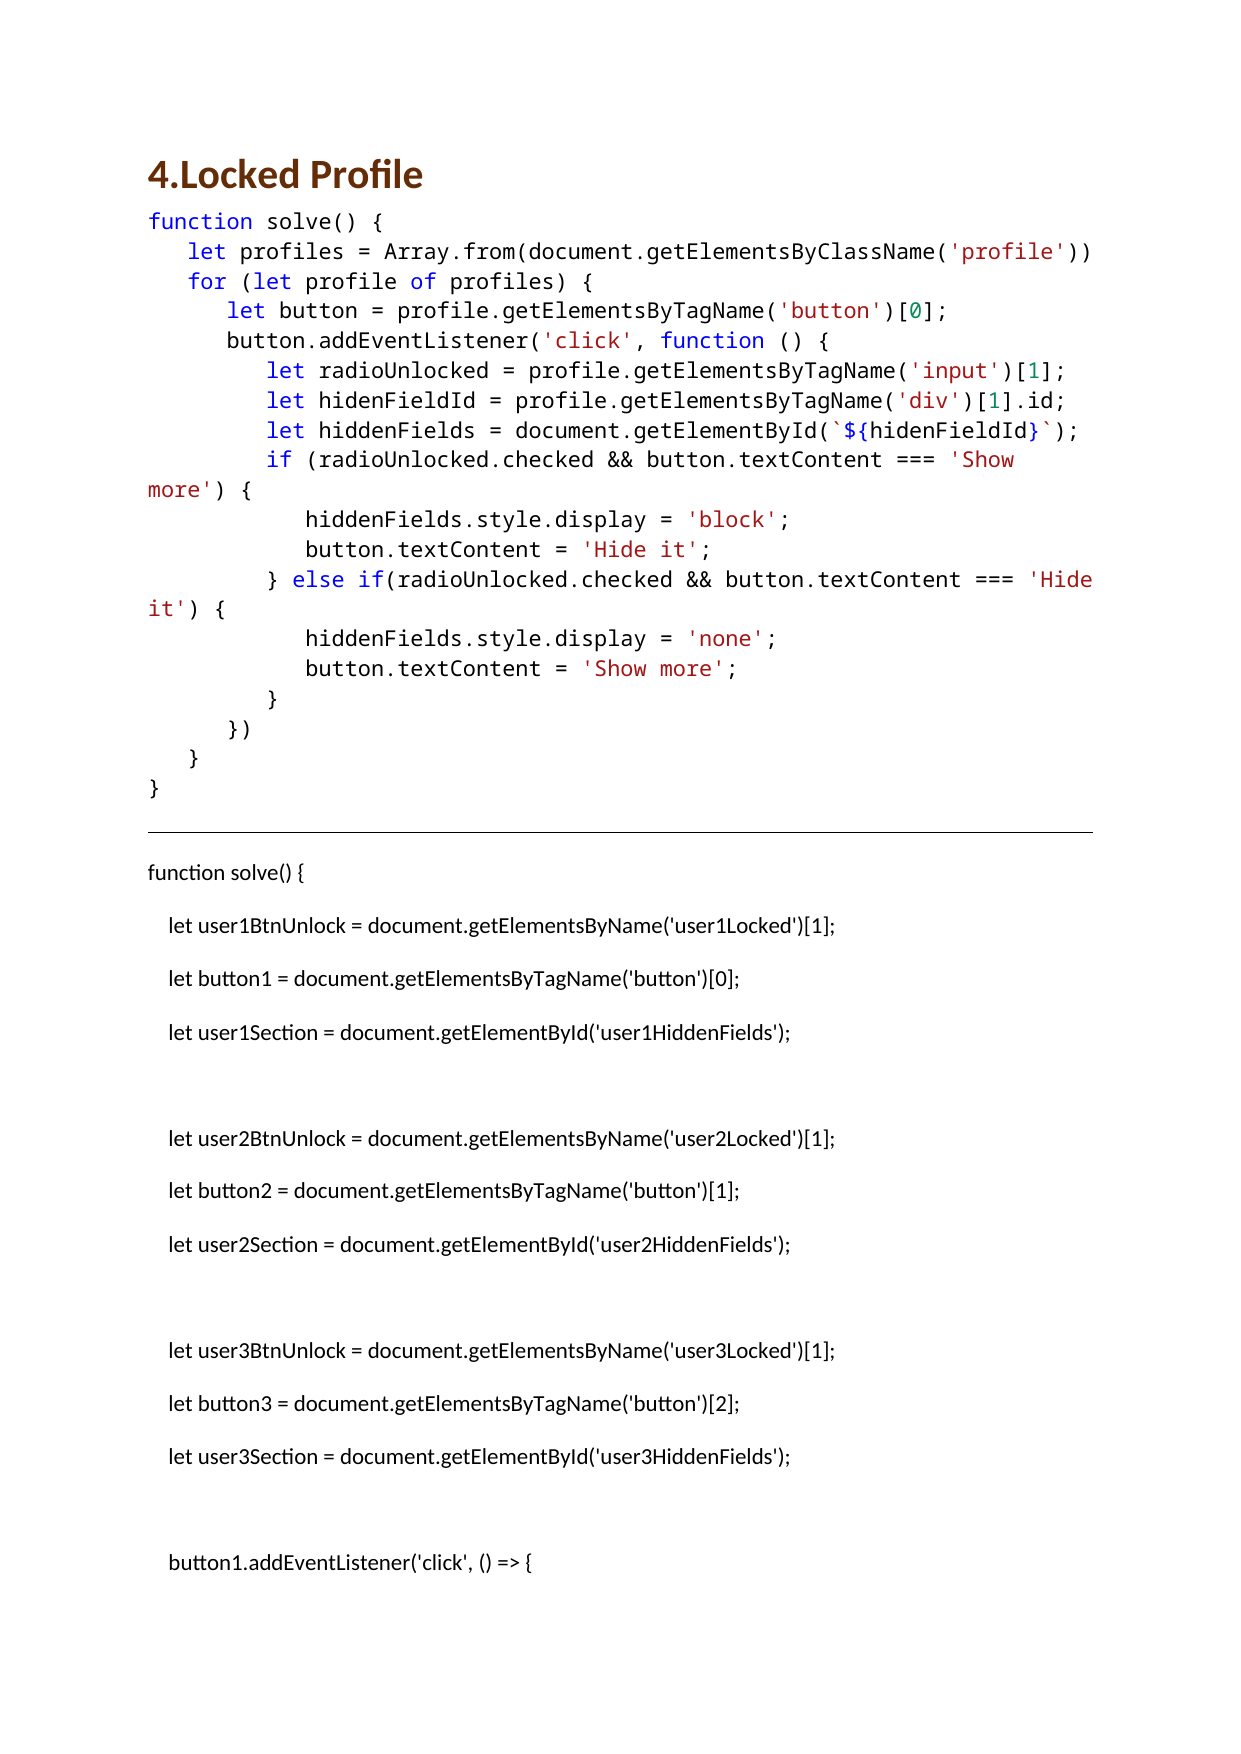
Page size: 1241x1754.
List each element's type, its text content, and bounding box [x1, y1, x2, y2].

text let user3Section = document.getElementById('user3HiddenFields'); [148, 1442, 1093, 1470]
text let radioUnlocked = profile.getElementsByTagName('input')[1]; [148, 355, 1093, 385]
text button1.addEventListener('click', () => { [148, 1548, 1093, 1576]
text button.textContent = 'Show more'; [148, 653, 1093, 683]
subtitle 4.Locked Profile [148, 148, 1093, 198]
text function solve() { [148, 206, 1093, 236]
text hiddenFields.style.display = 'block'; [148, 504, 1093, 534]
text let button1 = document.getElementsByTagName('button')[0]; [148, 964, 1093, 993]
text let user3BtnUnlock = document.getElementsByName('user3Locked')[1]; [148, 1336, 1093, 1364]
text let button = profile.getElementsByTagName('button')[0]; [148, 295, 1093, 325]
text let profiles = Array.from(document.getElementsByClassName('profile')) [148, 236, 1093, 266]
text hiddenFields.style.display = 'none'; [148, 623, 1093, 653]
text for (let profile of profiles) { [148, 266, 1093, 295]
text } else if(radioUnlocked.checked && button.textContent === 'Hide it') { [148, 563, 1093, 623]
text let hiddenFields = document.getElementById(`${hidenFieldId}`); [148, 414, 1093, 444]
text let button3 = document.getElementsByTagName('button')[2]; [148, 1389, 1093, 1417]
text function solve() { [148, 858, 1093, 887]
text let user2Section = document.getElementById('user2HiddenFields'); [148, 1230, 1093, 1258]
text let user1BtnUnlock = document.getElementsByName('user1Locked')[1]; [148, 912, 1093, 939]
text let user1Section = document.getElementById('user1HiddenFields'); [148, 1018, 1093, 1046]
text let button2 = document.getElementsByTagName('button')[1]; [148, 1177, 1093, 1205]
text let hidenFieldId = profile.getElementsByTagName('div')[1].id; [148, 385, 1093, 414]
text button.textContent = 'Hide it'; [148, 534, 1093, 563]
text let user2BtnUnlock = document.getElementsByName('user2Locked')[1]; [148, 1124, 1093, 1152]
text button.addEventListener('click', function () { [148, 325, 1093, 355]
text if (radioUnlocked.checked && button.textContent === 'Show more') { [148, 444, 1093, 504]
text } [148, 742, 1093, 772]
text } [148, 772, 1093, 802]
text } [148, 683, 1093, 712]
text }) [148, 712, 1093, 742]
